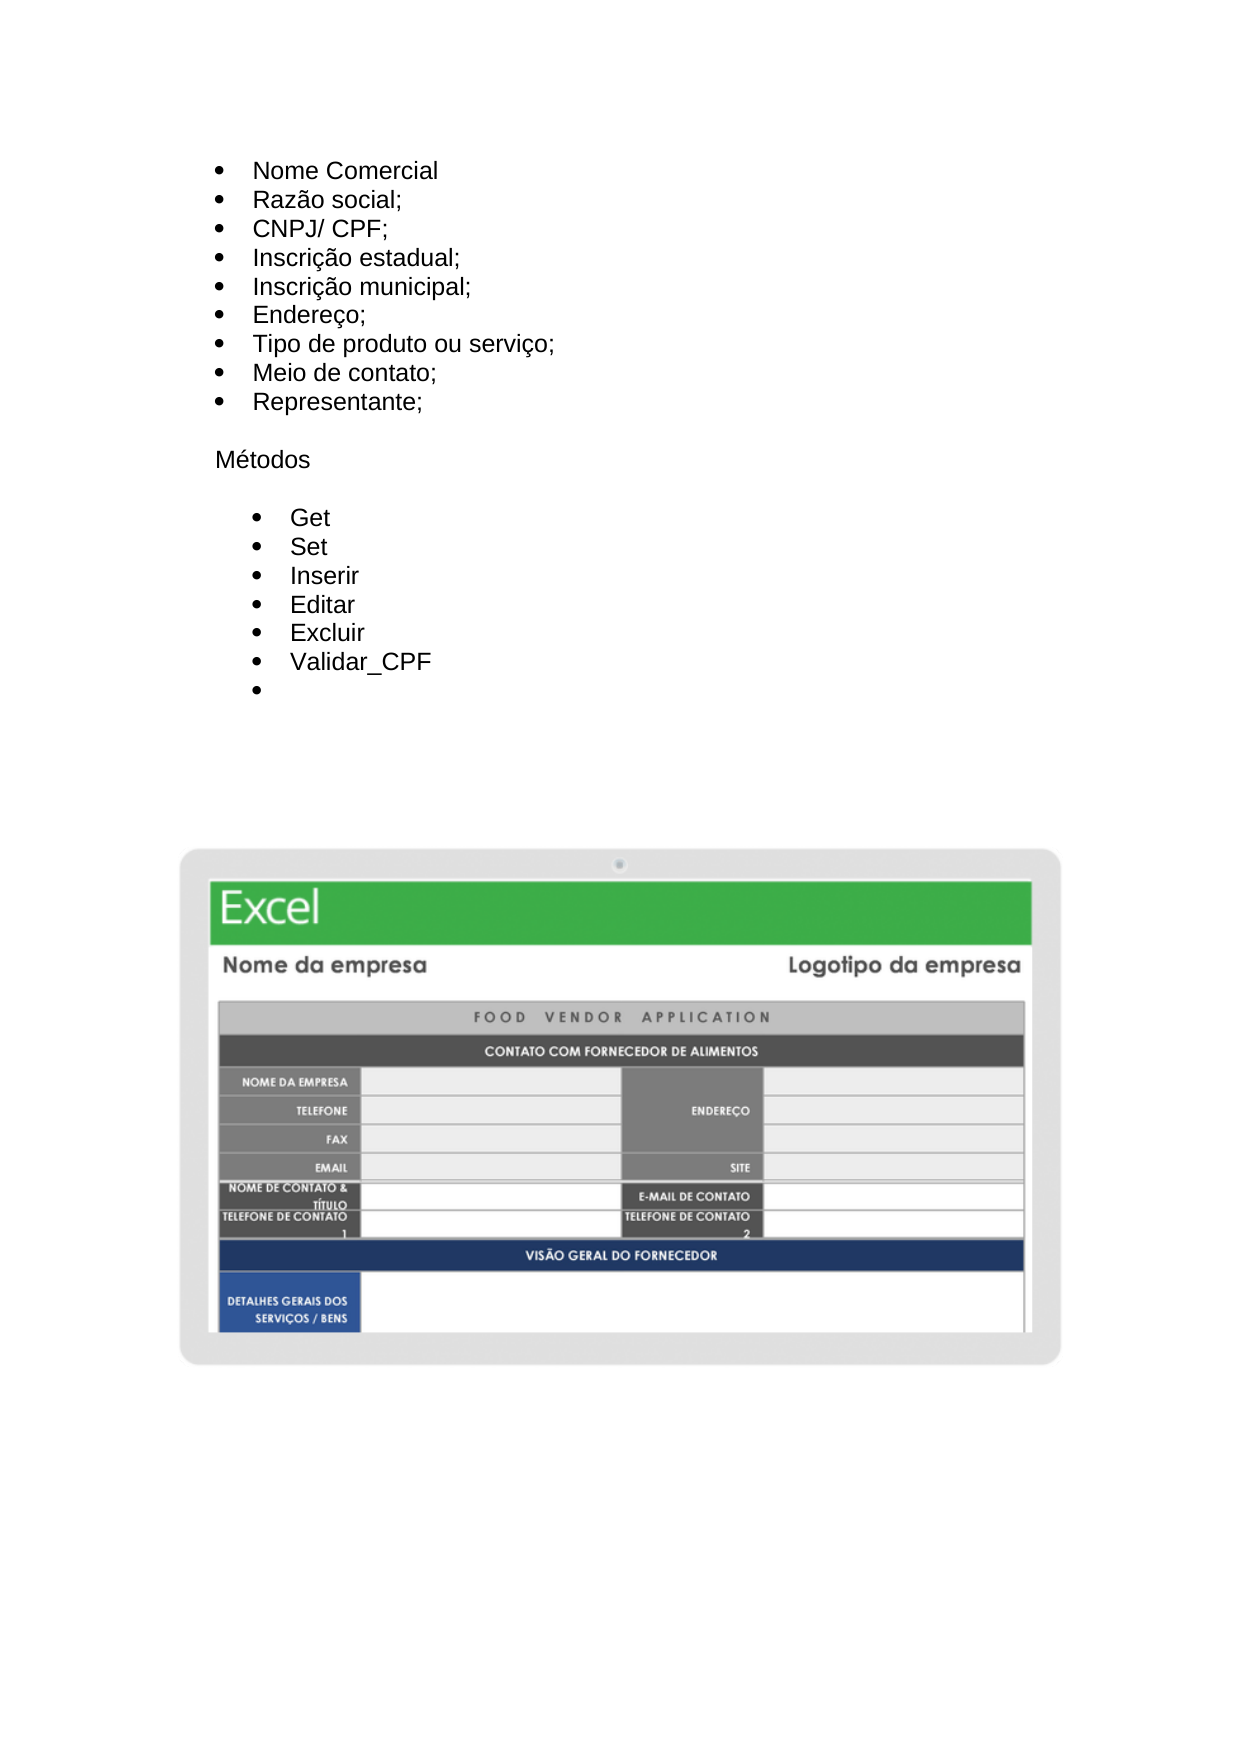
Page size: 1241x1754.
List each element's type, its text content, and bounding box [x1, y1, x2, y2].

list Nome Comercial [215, 148, 1063, 185]
list Set [252, 532, 1063, 561]
list Get [252, 503, 1063, 532]
list Representante; [215, 387, 1063, 416]
list Editar [252, 589, 1063, 618]
list Endereço; [215, 301, 1063, 329]
text Métodos [215, 445, 1063, 474]
picture [177, 846, 1063, 1368]
list CNPJ/ CPF; [215, 214, 1063, 243]
list Inserir [252, 561, 1063, 589]
list Meio de contato; [215, 358, 1063, 387]
list Razão social; [215, 185, 1063, 214]
list Inscrição estadual; [215, 243, 1063, 272]
list Excluir [252, 618, 1063, 647]
list Inscrição municipal; [215, 272, 1063, 301]
list Tipo de produto ou serviço; [215, 329, 1063, 358]
list Validar_CPF [252, 647, 1063, 676]
